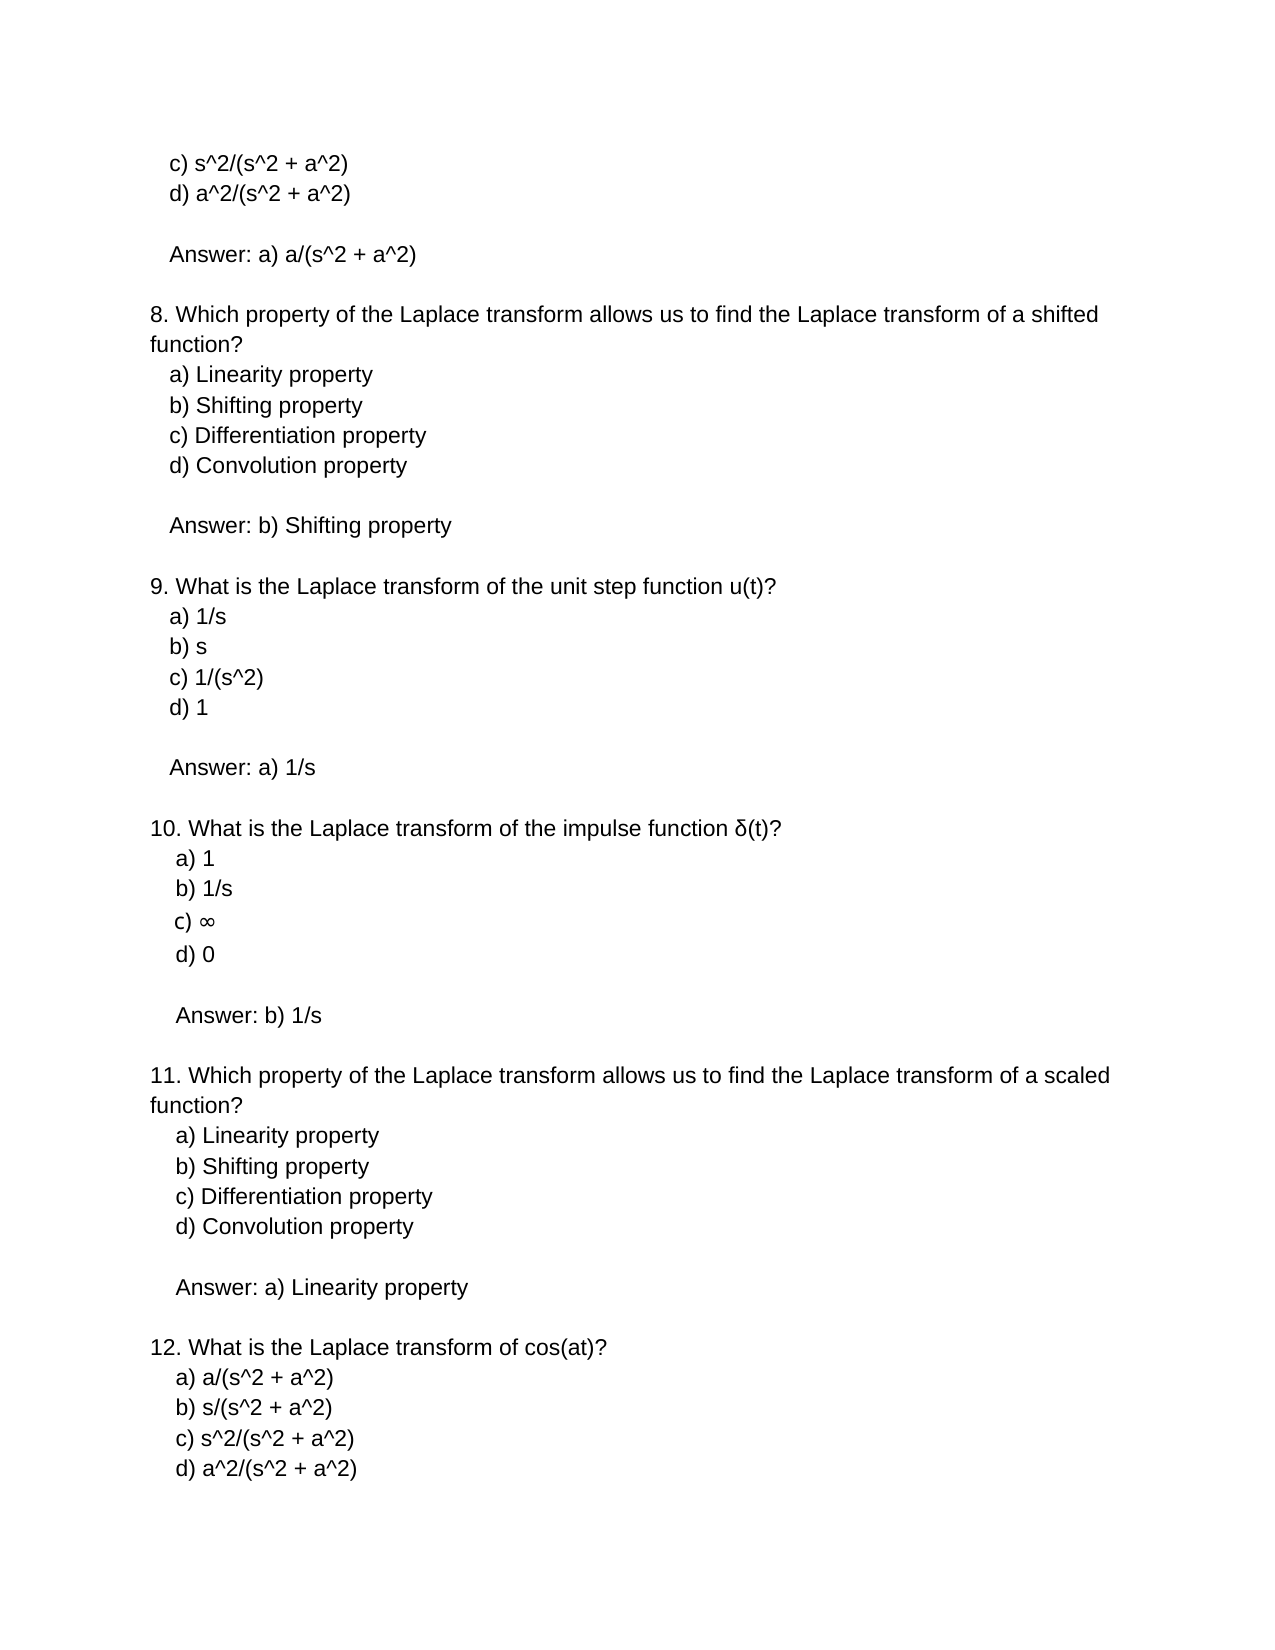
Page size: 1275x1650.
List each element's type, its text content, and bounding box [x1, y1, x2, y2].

text a) 1/s [150, 603, 1125, 629]
text 12. What is the Laplace transform of cos(at)? [150, 1334, 1125, 1360]
text b) s [150, 633, 1125, 660]
text c) s^2/(s^2 + a^2) [150, 1424, 1125, 1451]
text d) 1 [150, 694, 1125, 720]
text c) Differentiation property [150, 422, 1125, 448]
text 9. What is the Laplace transform of the unit step function u(t)? [150, 573, 1125, 599]
text Answer: a) Linearity property [150, 1273, 1125, 1300]
text a) 1 [150, 845, 1125, 871]
text a) Linearity property [150, 1122, 1125, 1149]
text b) Shifting property [150, 392, 1125, 418]
text 11. Which property of the Laplace transform allows us to find the Laplace transform of a scaled function? [150, 1062, 1125, 1118]
text c) 1/(s^2) [150, 663, 1125, 690]
text b) 1/s [150, 875, 1125, 901]
text b) s/(s^2 + a^2) [150, 1394, 1125, 1421]
text c) ∞ [150, 905, 1125, 936]
text 10. What is the Laplace transform of the impulse function δ(t)? [150, 814, 1125, 841]
text b) Shifting property [150, 1153, 1125, 1179]
text c) Differentiation property [150, 1183, 1125, 1209]
text 8. Which property of the Laplace transform allows us to find the Laplace transform of a shifted function? [150, 301, 1125, 358]
text Answer: a) a/(s^2 + a^2) [150, 241, 1125, 267]
text d) Convolution property [150, 452, 1125, 478]
text Answer: b) Shifting property [150, 512, 1125, 539]
text Answer: b) 1/s [150, 1002, 1125, 1028]
text c) s^2/(s^2 + a^2) [150, 150, 1125, 176]
text d) a^2/(s^2 + a^2) [150, 1455, 1125, 1481]
text d) a^2/(s^2 + a^2) [150, 180, 1125, 207]
text d) Convolution property [150, 1213, 1125, 1239]
text Answer: a) 1/s [150, 754, 1125, 781]
text a) a/(s^2 + a^2) [150, 1364, 1125, 1390]
text d) 0 [150, 941, 1125, 967]
text a) Linearity property [150, 361, 1125, 388]
